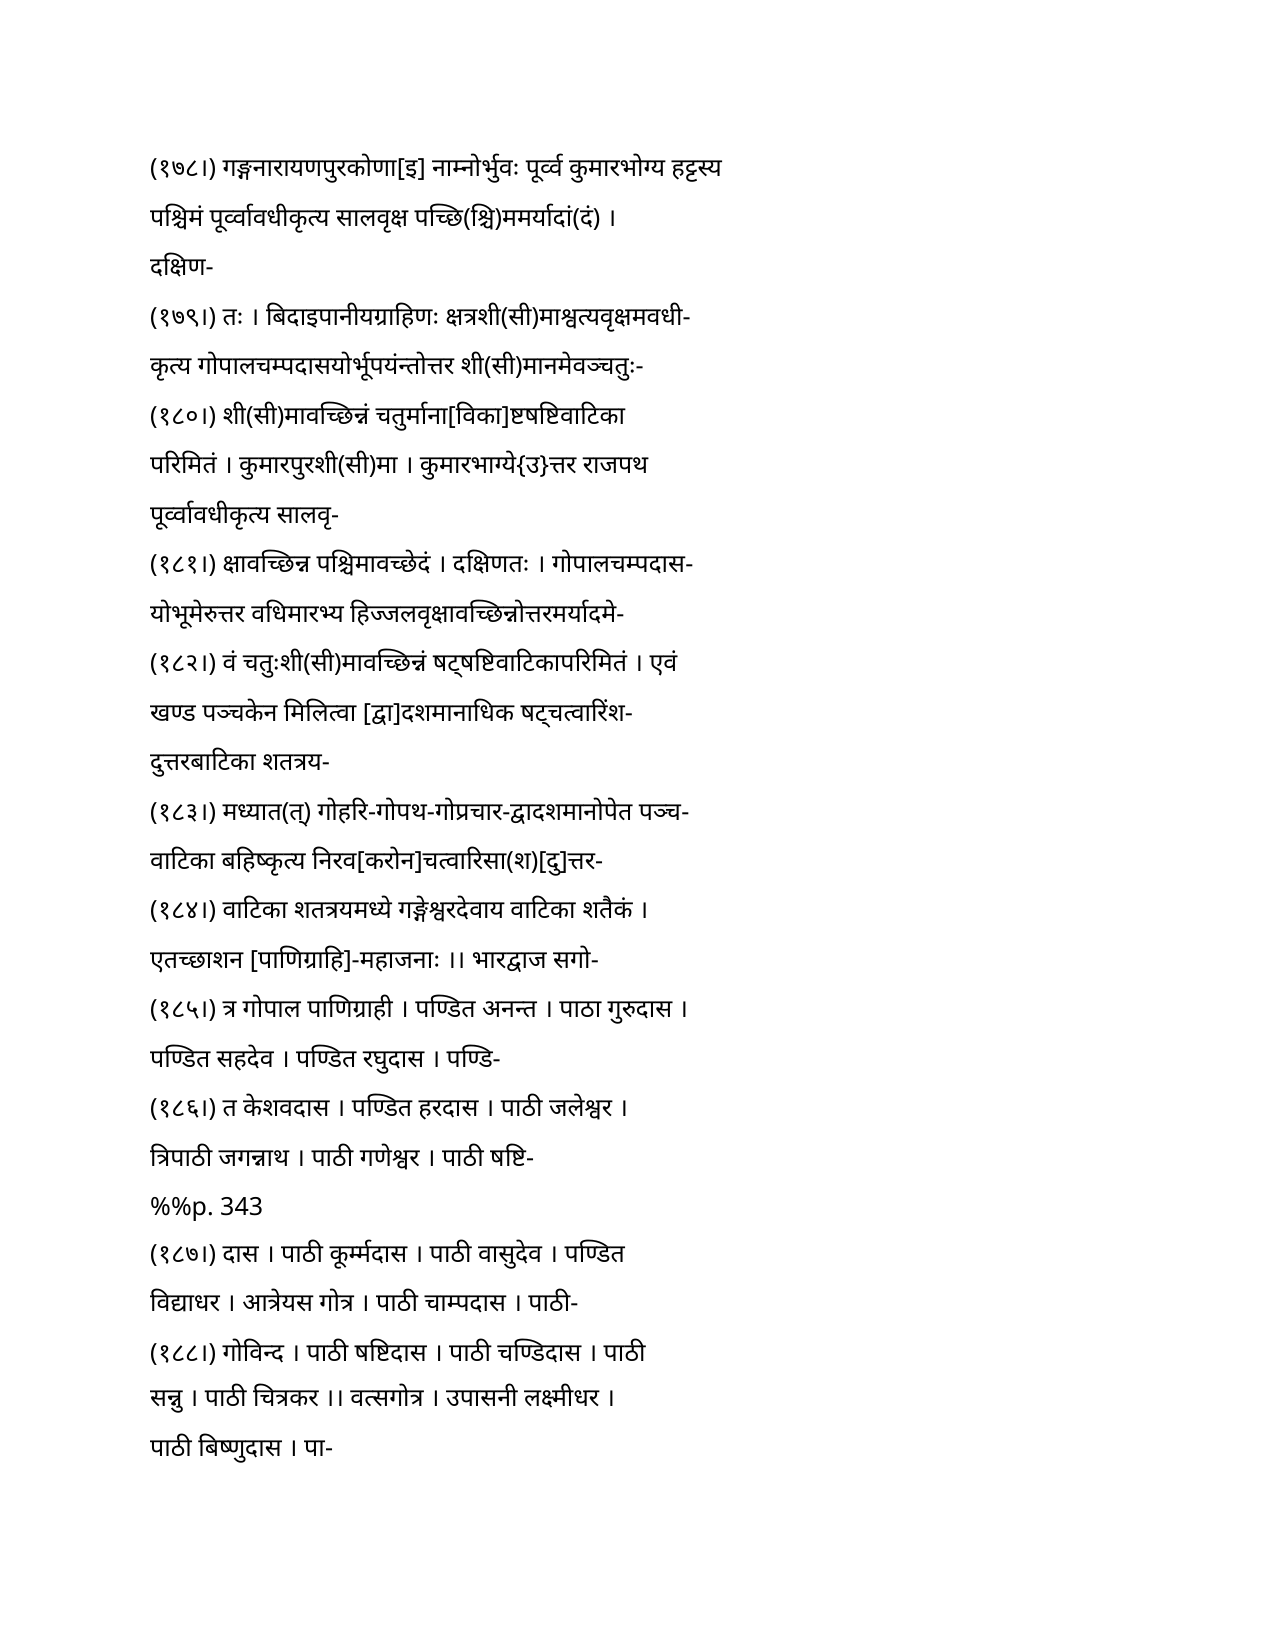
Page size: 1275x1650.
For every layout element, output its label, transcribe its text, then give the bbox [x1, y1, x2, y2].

text वाटिका बहिष्कृत्य निरव[करोन]चत्वारिसा(श)[दु]त्तर- [150, 843, 1125, 880]
text (१७९।) तः । बिदाइपानीयग्राहिणः क्षत्रशी(सी)माश्वत्यवृक्षमवधी- [150, 298, 1125, 335]
text (१८५।) त्र गोपाल पाणिग्राही । पण्डित अनन्त । पाठा गुरुदास । [150, 991, 1125, 1028]
text त्रिपाठी जगन्नाथ । पाठी गणेश्वर । पाठी षष्टि- [150, 1139, 1125, 1177]
text (१८४।) वाटिका शतत्रयमध्ये गङ्गेश्वरदेवाय वाटिका शतैकं । [150, 892, 1125, 929]
text (१८८।) गोविन्द । पाठी षष्टिदास । पाठी चण्डिदास । पाठी [150, 1334, 1125, 1372]
text विद्याधर । आत्रेयस गोत्र । पाठी चाम्पदास । पाठी- [150, 1285, 1125, 1322]
text पूर्व्वावधीकृत्य सालवृ- [150, 496, 1125, 533]
text पाठी बिष्णुदास । पा- [150, 1429, 1125, 1466]
text योभूमेरुत्तर वधिमारभ्य हिज्जलवृक्षावच्छिन्नोत्तरमर्यादमे- [150, 595, 1125, 632]
text (१७८।) गङ्गनारायणपुरकोणा[इ] नाम्नोर्भुवः पूर्व्व कुमारभोग्य हट्टस्य [150, 150, 1125, 187]
text कृत्य गोपालचम्पदासयोर्भूपयंन्तोत्तर शी(सी)मानमेवञ्चतुः- [150, 348, 1125, 385]
text (१८१।) क्षावच्छिन्न पश्चिमावच्छेदं । दक्षिणतः । गोपालचम्पदास- [150, 546, 1125, 583]
text खण्ड पञ्चकेन मिलित्वा [द्वा]दशमानाधिक षट्चत्वारिंश- [150, 694, 1125, 731]
text (१८६।) त केशवदास । पण्डित हरदास । पाठी जलेश्वर । [150, 1090, 1125, 1127]
text %%p. 343 [150, 1189, 1125, 1223]
text (१८३।) मध्यात(त्) गोहरि-गोपथ-गोप्रचार-द्वादशमानोपेत पञ्च- [150, 793, 1125, 830]
text परिमितं । कुमारपुरशी(सी)मा । कुमारभाग्ये{उ}त्तर राजपथ [150, 447, 1125, 484]
text दुत्तरबाटिका शतत्रय- [150, 744, 1125, 781]
text दक्षिण- [150, 249, 1125, 286]
text (१८७।) दास । पाठी कूर्म्मदास । पाठी वासुदेव । पण्डित [150, 1236, 1125, 1273]
text (१८०।) शी(सी)मावच्छिन्नं चतुर्माना[विका]ष्टषष्टिवाटिका [150, 397, 1125, 434]
text पश्चिमं पूर्व्वावधीकृत्य सालवृक्ष पच्छि(श्चि)ममर्यादां(दं) । [150, 199, 1125, 236]
text एतच्छाशन [पाणिग्राहि]-महाजनाः ।। भारद्वाज सगो- [150, 942, 1125, 979]
text सन्नु । पाठी चित्रकर ।। वत्सगोत्र । उपासनी लक्ष्मीधर । [150, 1384, 1125, 1417]
text (१८२।) वं चतुःशी(सी)मावच्छिन्नं षट्षष्टिवाटिकापरिमितं । एवं [150, 645, 1125, 682]
text पण्डित सहदेव । पण्डित रघुदास । पण्डि- [150, 1041, 1125, 1078]
